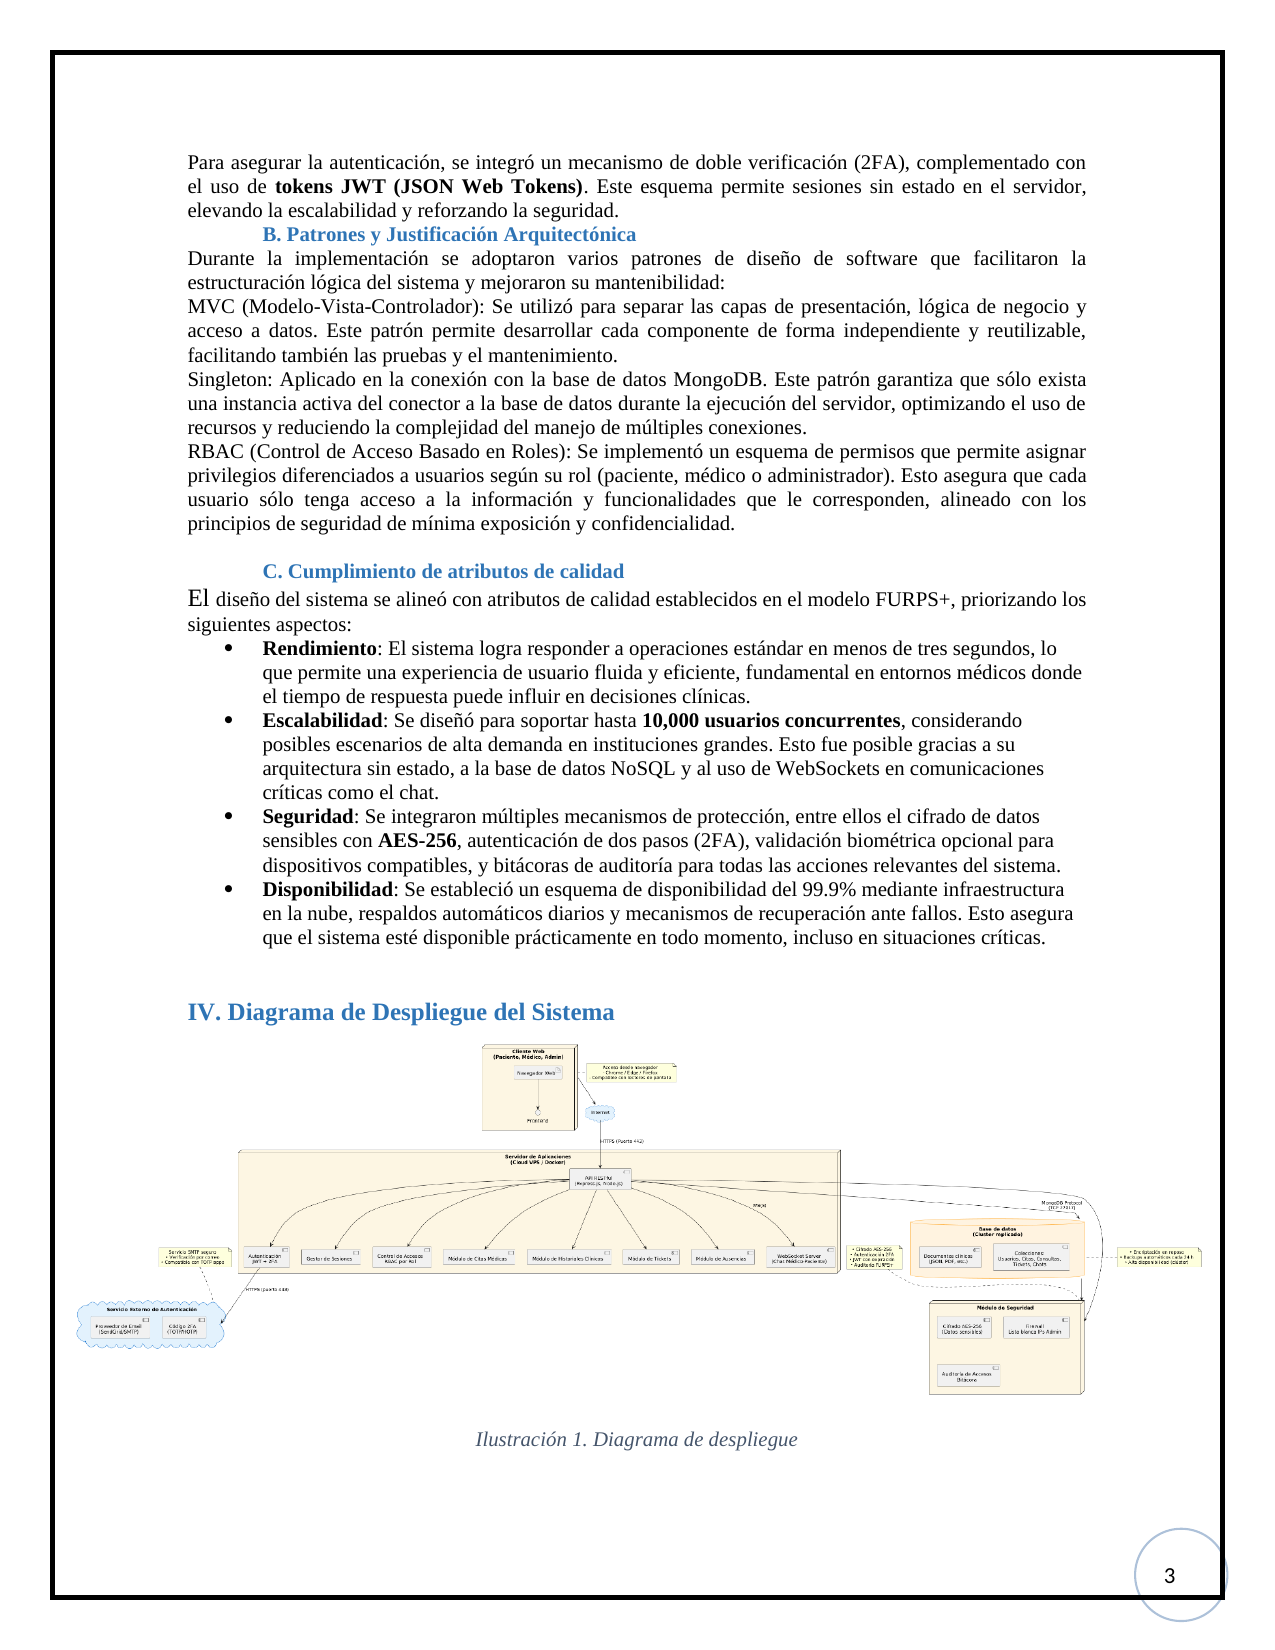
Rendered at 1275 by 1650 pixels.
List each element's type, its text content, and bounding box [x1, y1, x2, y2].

text El diseño del sistema se alineó con atributos de calidad establecidos en el modelo FURPS+, priorizando los siguientes aspectos: [187, 583, 1088, 636]
text RBAC (Control de Acceso Basado en Roles): Se implementó un esquema de permisos que permite asignar privilegios diferenciados a usuarios según su rol (paciente, médico o administrador). Esto asegura que cada usuario sólo tenga acceso a la información y funcionalidades que le corresponden, alineado con los principios de seguridad de mínima exposición y confidencialidad. [187, 439, 1088, 535]
subtitle B. Patrones y Justificación Arquitectónica [187, 222, 1088, 246]
text Durante la implementación se adoptaron varios patrones de diseño de software que facilitaron la estructuración lógica del sistema y mejoraron su mantenibilidad: [187, 246, 1088, 294]
subtitle C. Cumplimiento de atributos de calidad [187, 559, 1088, 583]
subtitle IV. Diagrama de Despliegue del Sistema [187, 997, 1088, 1026]
text MVC (Modelo-Vista-Controlador): Se utilizó para separar las capas de presentación, lógica de negocio y acceso a datos. Este patrón permite desarrollar cada componente de forma independiente y reutilizable, facilitando también las pruebas y el mantenimiento. [187, 294, 1088, 367]
text Ilustración 1. Diagrama de despliegue [187, 1427, 1088, 1451]
list Escalabilidad: Se diseñó para soportar hasta 10,000 usuarios concurrentes, considerando posibles escenarios de alta demanda en instituciones grandes. Esto fue posible gracias a su arquitectura sin estado, a la base de datos NoSQL y al uso de WebSockets en comunicaciones críticas como el chat. [225, 708, 1088, 804]
picture [72, 1042, 1203, 1399]
text Para asegurar la autenticación, se integró un mecanismo de doble verificación (2FA), complementado con el uso de tokens JWT (JSON Web Tokens). Este esquema permite sesiones sin estado en el servidor, elevando la escalabilidad y reforzando la seguridad. [187, 150, 1088, 222]
list Rendimiento: El sistema logra responder a operaciones estándar en menos de tres segundos, lo que permite una experiencia de usuario fluida y eficiente, fundamental en entornos médicos donde el tiempo de respuesta puede influir en decisiones clínicas. [225, 636, 1088, 708]
list Seguridad: Se integraron múltiples mecanismos de protección, entre ellos el cifrado de datos sensibles con AES-256, autenticación de dos pasos (2FA), validación biométrica opcional para dispositivos compatibles, y bitácoras de auditoría para todas las acciones relevantes del sistema. [225, 804, 1088, 877]
text Singleton: Aplicado en la conexión con la base de datos MongoDB. Este patrón garantiza que sólo exista una instancia activa del conector a la base de datos durante la ejecución del servidor, optimizando el uso de recursos y reduciendo la complejidad del manejo de múltiples conexiones. [187, 367, 1088, 439]
list Disponibilidad: Se estableció un esquema de disponibilidad del 99.9% mediante infraestructura en la nube, respaldos automáticos diarios y mecanismos de recuperación ante fallos. Esto asegura que el sistema esté disponible prácticamente en todo momento, incluso en situaciones críticas. [225, 877, 1088, 949]
